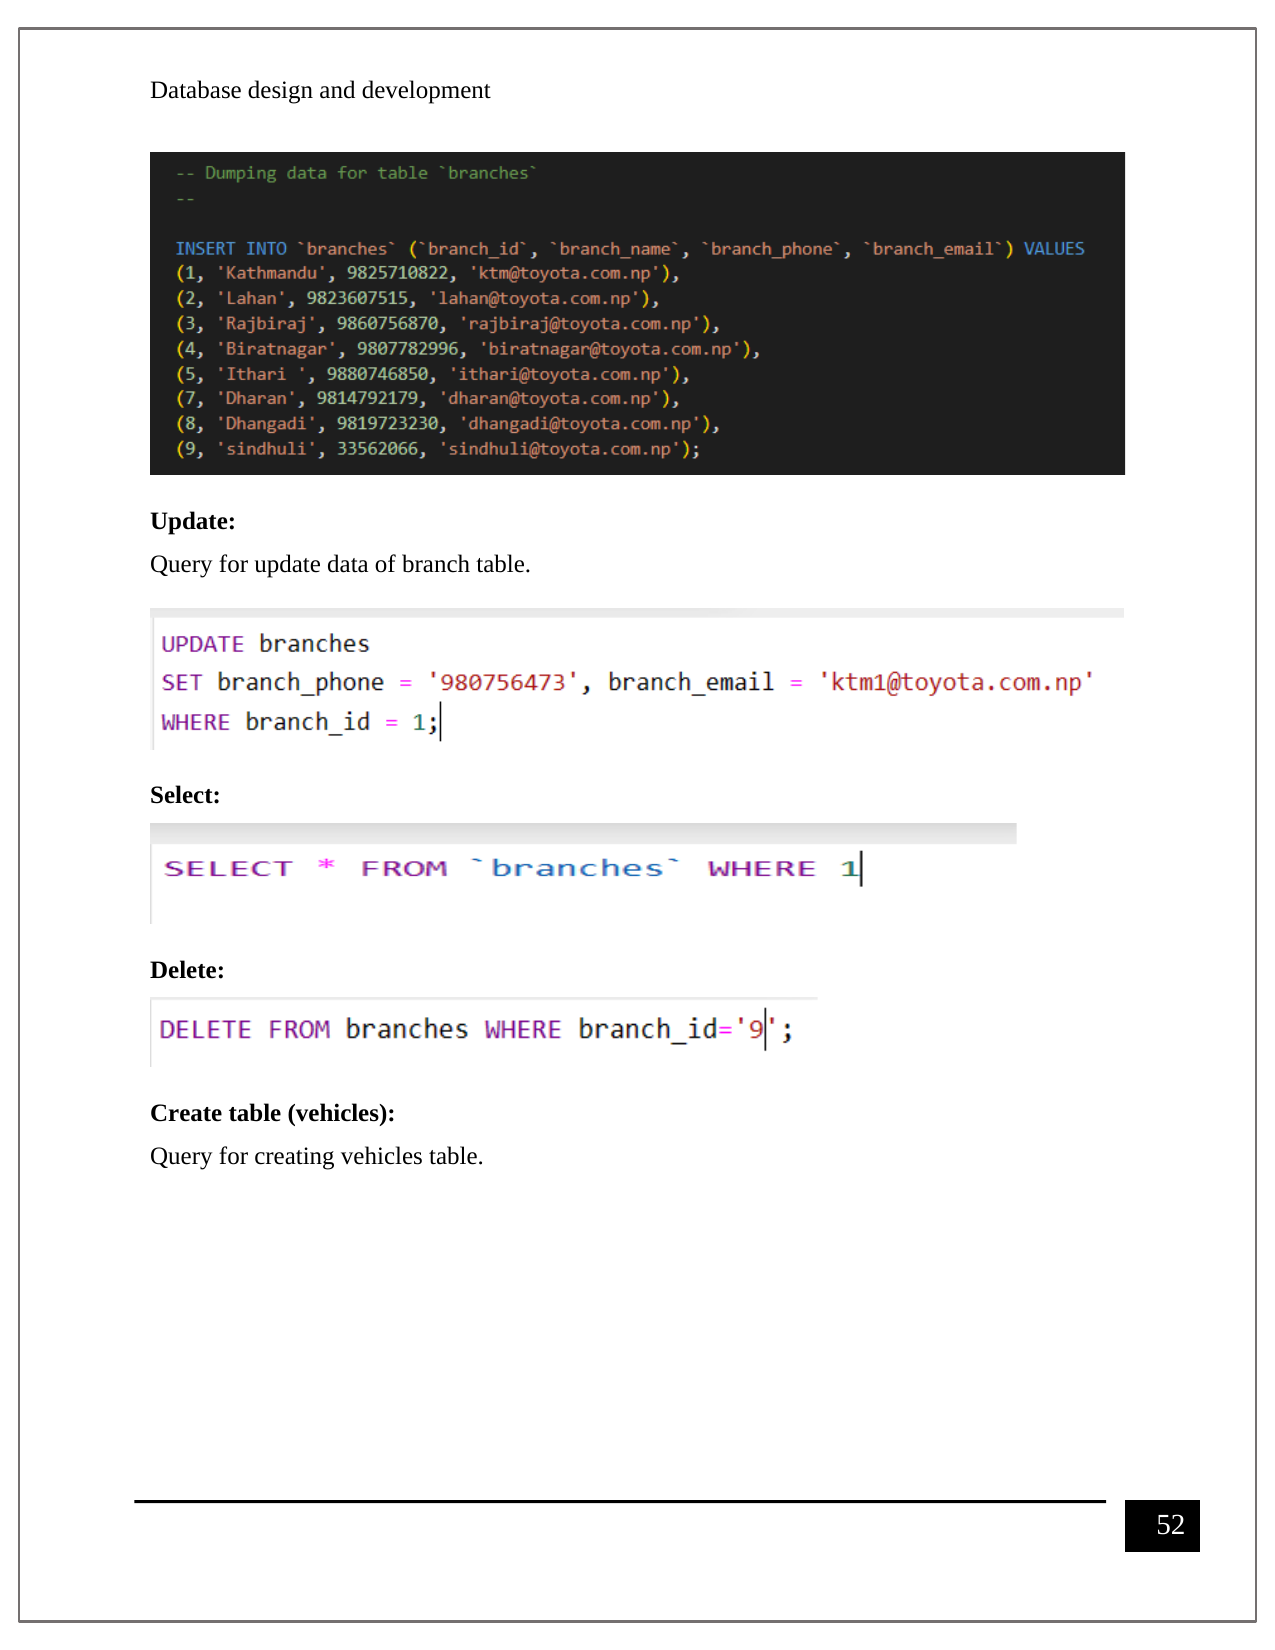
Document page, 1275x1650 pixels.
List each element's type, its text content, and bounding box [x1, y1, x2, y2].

text Query for creating vehicles table. [150, 1141, 1125, 1169]
subtitle Create table (vehicles): [150, 1098, 1125, 1126]
picture [150, 608, 1124, 750]
picture [150, 823, 1017, 924]
subtitle Select: [150, 781, 1125, 809]
picture [150, 152, 1125, 475]
picture [150, 997, 818, 1067]
subtitle Delete: [150, 955, 1125, 983]
text Query for update data of branch table. [150, 549, 1125, 578]
subtitle Update: [150, 506, 1125, 535]
